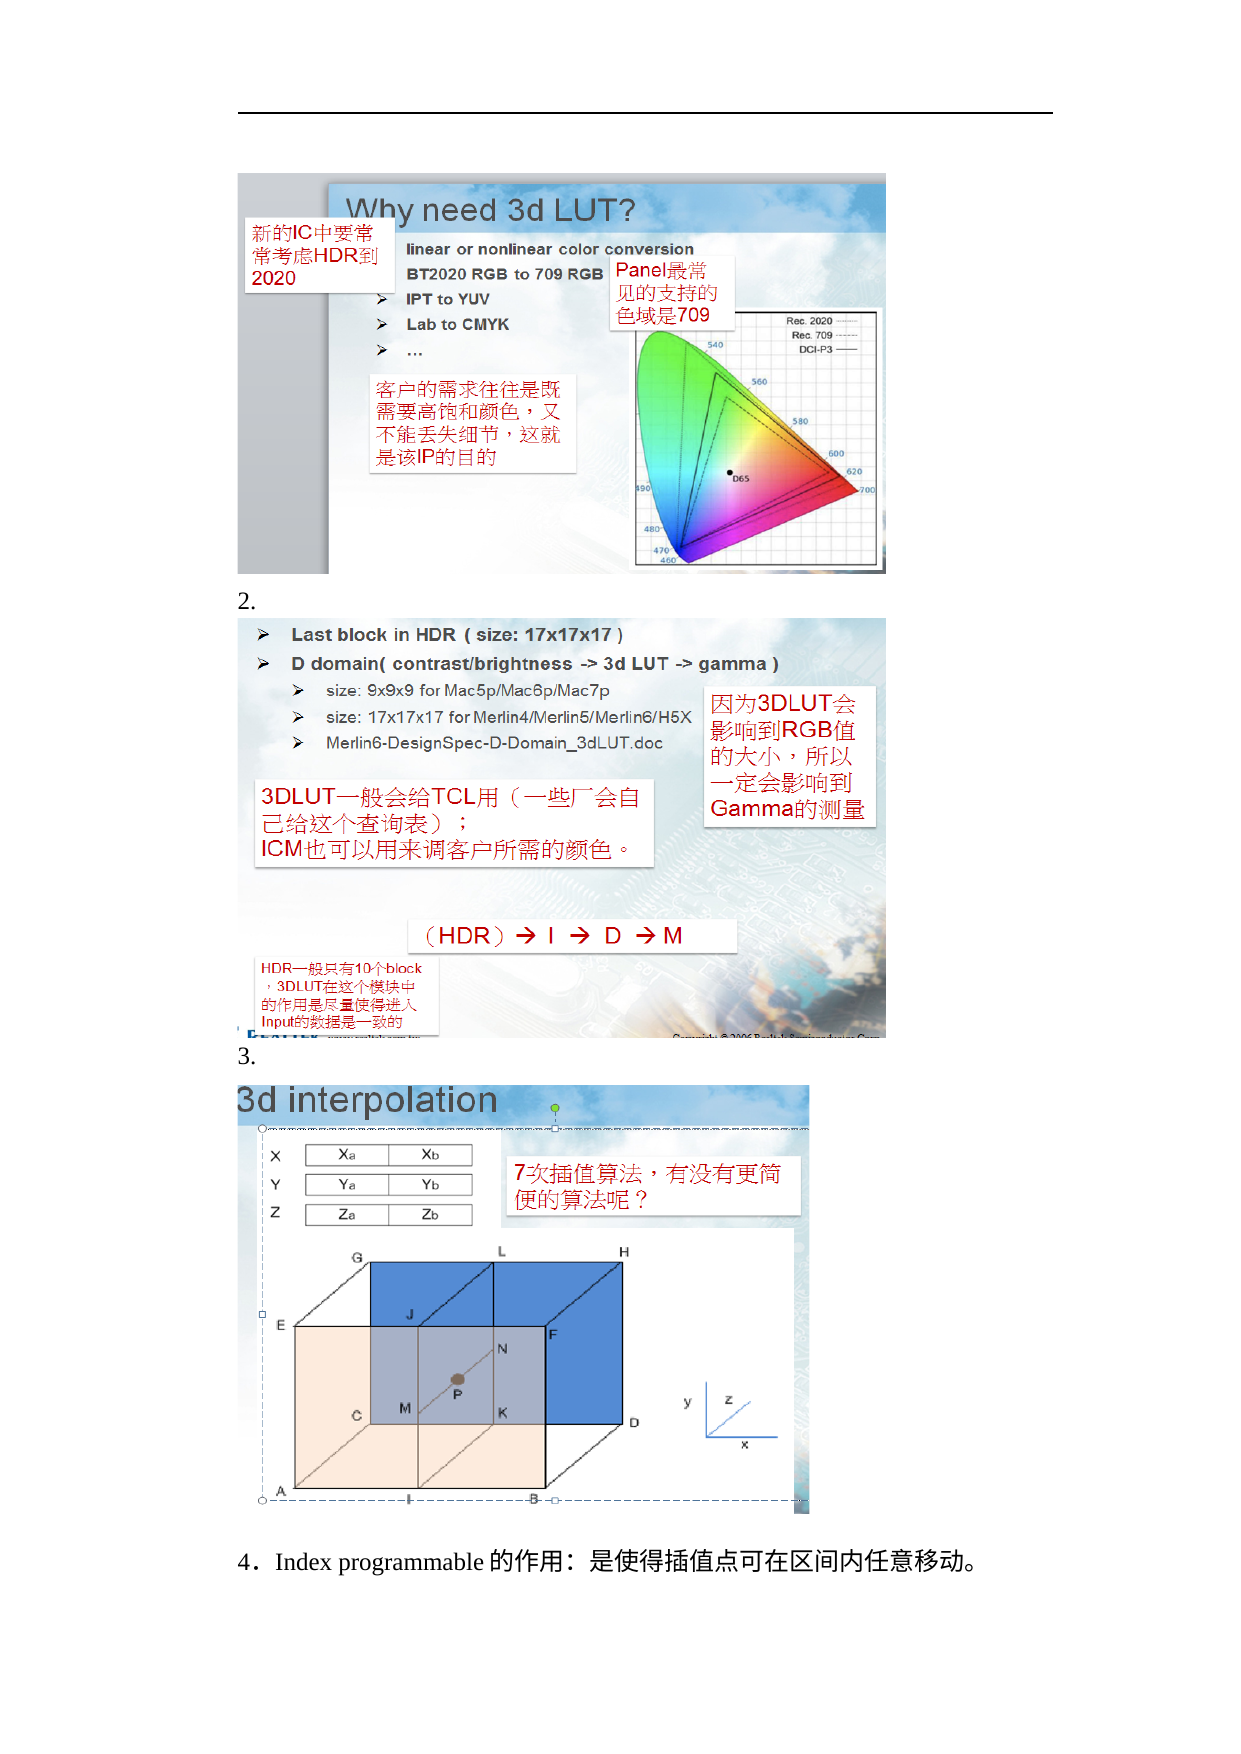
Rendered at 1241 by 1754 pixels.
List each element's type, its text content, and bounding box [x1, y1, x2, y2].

picture [237, 173, 886, 574]
picture [237, 618, 886, 1038]
picture [237, 1085, 810, 1514]
text 4．Index programmable的作用：是使得插值点可在区间内任意移动。 [237, 1527, 1053, 1592]
text 2. [237, 584, 1053, 617]
text 3. [237, 1039, 1053, 1072]
